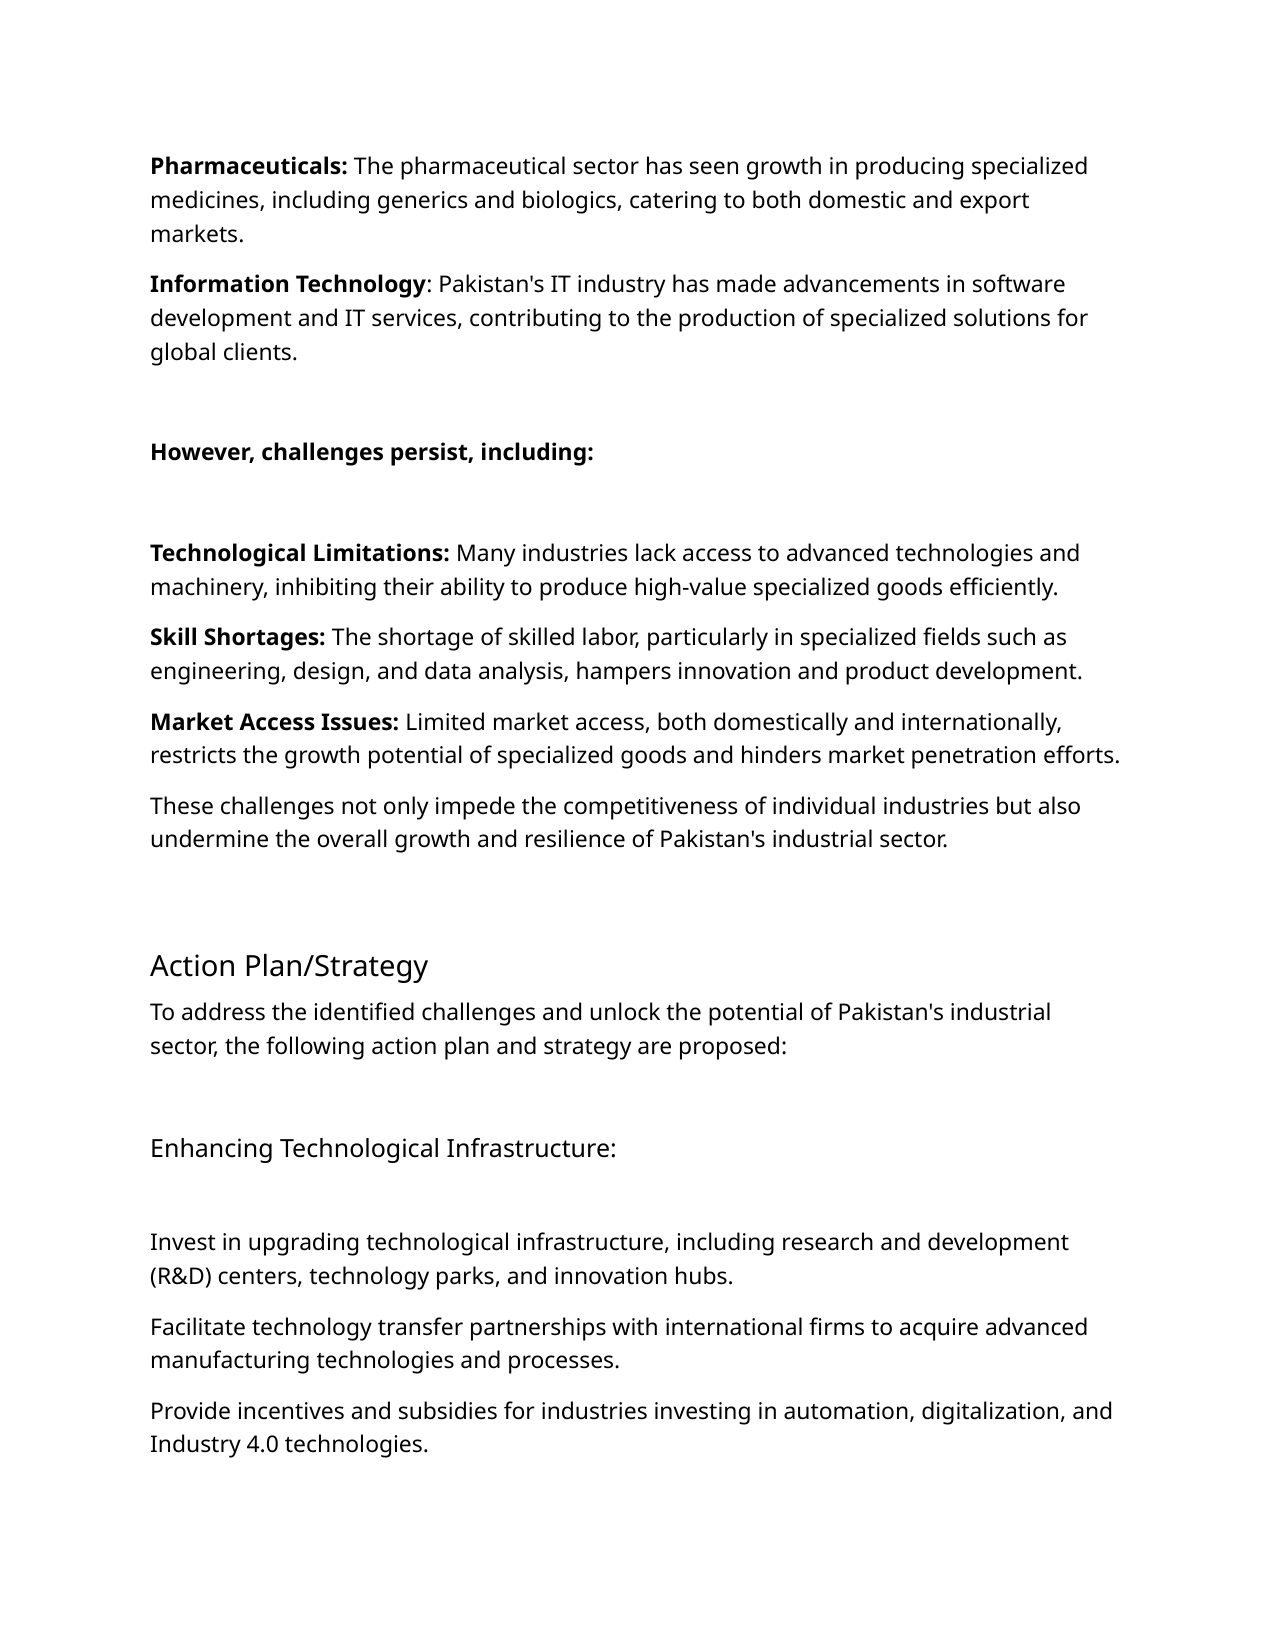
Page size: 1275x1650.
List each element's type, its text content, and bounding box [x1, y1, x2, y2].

text Facilitate technology transfer partnerships with international firms to acquire advanced manufacturing technologies and processes. [150, 1310, 1125, 1375]
text Skill Shortages: The shortage of skilled labor, particularly in specialized fields such as engineering, design, and data analysis, hampers innovation and product development. [150, 621, 1125, 686]
text These challenges not only impede the competitiveness of individual industries but also undermine the overall growth and resilience of Pakistan's industrial sector. [150, 789, 1125, 854]
text Invest in upgrading technological infrastructure, including research and development (R&D) centers, technology parks, and innovation hubs. [150, 1226, 1125, 1291]
text Market Access Issues: Limited market access, both domestically and internationally, restricts the growth potential of specialized goods and hinders market penetration efforts. [150, 705, 1125, 770]
text Provide incentives and subsidies for industries investing in automation, digitalization, and Industry 4.0 technologies. [150, 1394, 1125, 1459]
text To address the identified challenges and unlock the potential of Pakistan's industrial sector, the following action plan and strategy are proposed: [150, 996, 1125, 1061]
subtitle Enhancing Technological Infrastructure: [150, 1131, 1125, 1165]
text However, challenges persist, including: [150, 436, 1125, 467]
text Information Technology: Pakistan's IT industry has made advancements in software development and IT services, contributing to the production of specialized solutions for global clients. [150, 268, 1125, 367]
text Pharmaceuticals: The pharmaceutical sector has seen growth in producing specialized medicines, including generics and biologics, catering to both domestic and export markets. [150, 150, 1125, 249]
subtitle Action Plan/Strategy [150, 945, 1125, 985]
text Technological Limitations: Many industries lack access to advanced technologies and machinery, inhibiting their ability to produce high-value specialized goods efficiently. [150, 537, 1125, 602]
